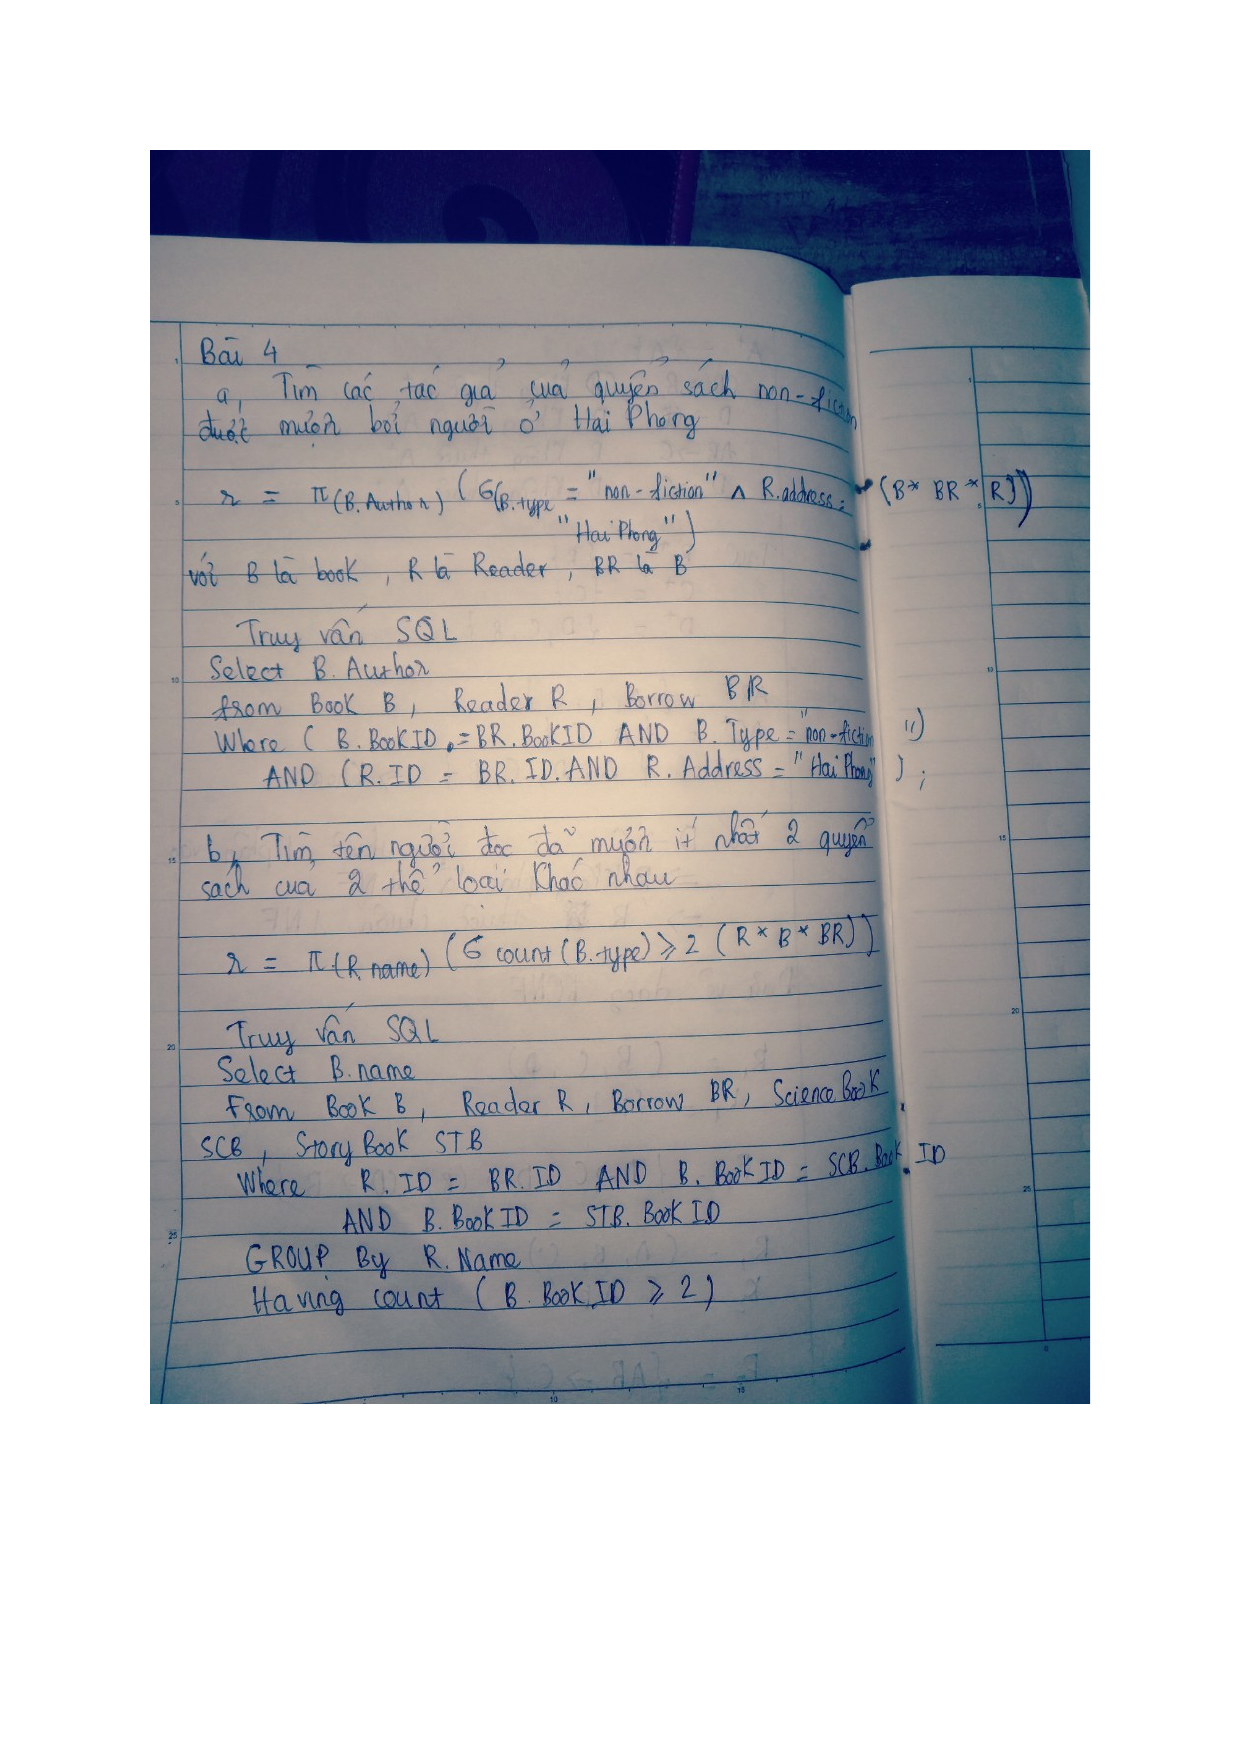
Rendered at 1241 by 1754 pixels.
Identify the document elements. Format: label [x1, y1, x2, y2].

picture [150, 150, 1091, 1404]
